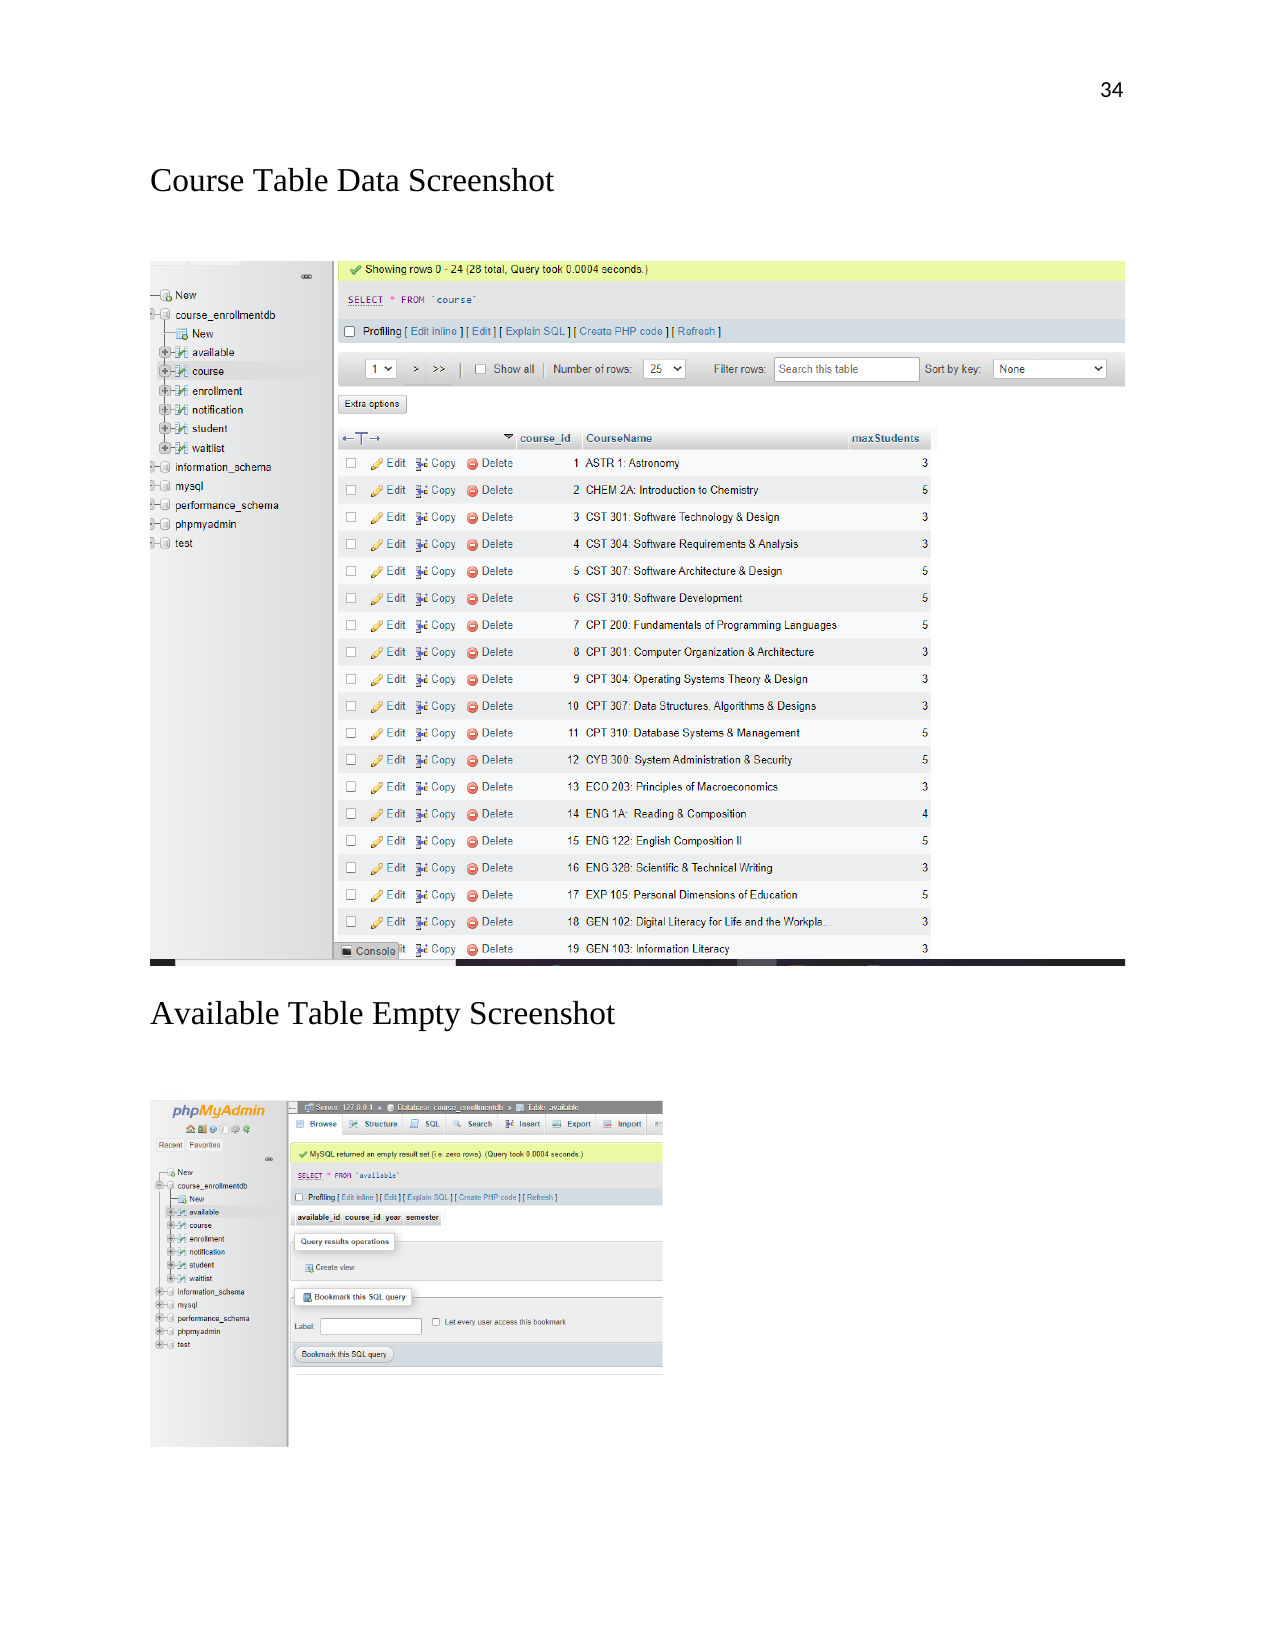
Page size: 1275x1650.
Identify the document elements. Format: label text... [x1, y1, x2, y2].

subtitle Course Table Data Screenshot [150, 160, 1125, 198]
subtitle Available Table Empty Screenshot [150, 994, 1125, 1032]
picture [150, 1095, 663, 1447]
picture [150, 261, 1125, 966]
